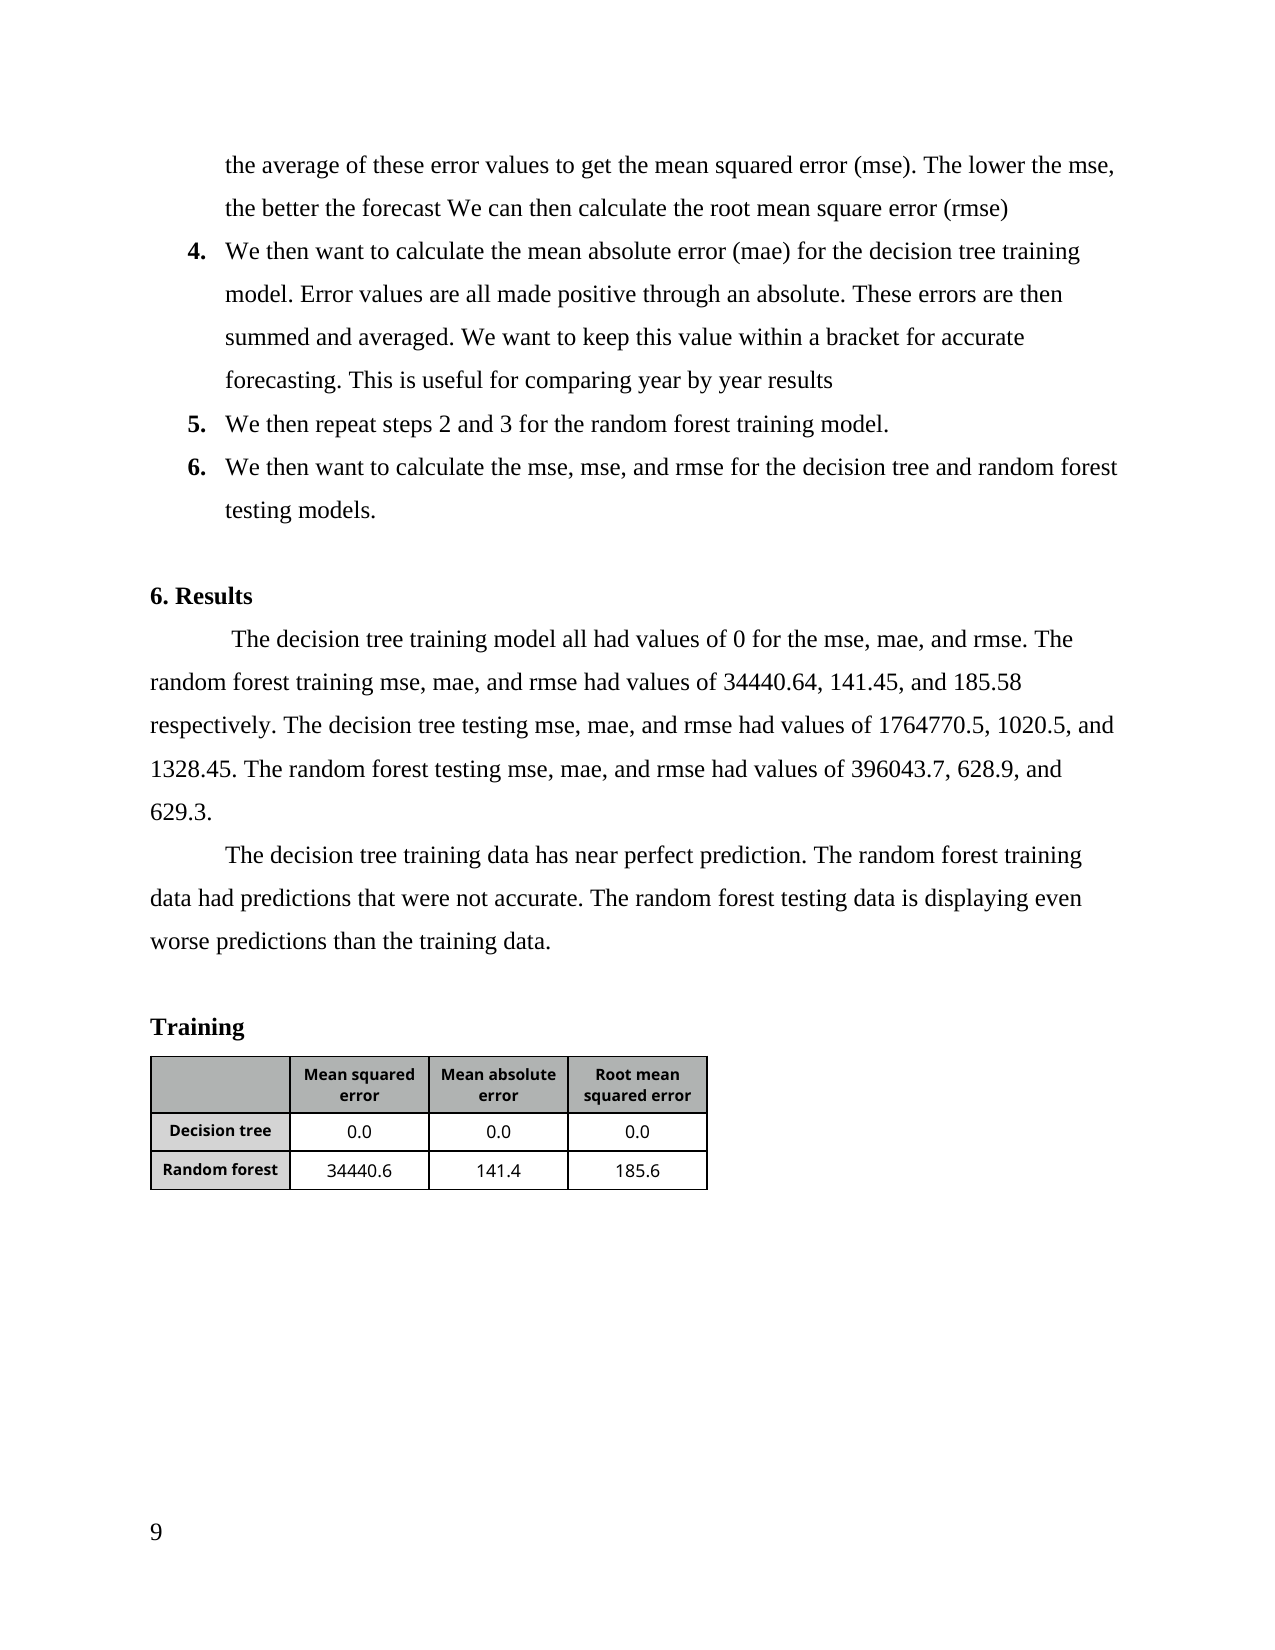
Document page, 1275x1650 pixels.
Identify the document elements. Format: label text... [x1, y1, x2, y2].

text The decision tree training model all had values of 0 for the mse, mae, and rmse. The random forest training mse, mae, and rmse had values of 34440.64, 141.45, and 185.58 respectively. The decision tree testing mse, mae, and rmse had values of 1764770.5, 1020.5, and 1328.45. The random forest testing mse, mae, and rmse had values of 396043.7, 628.9, and 629.3. [150, 624, 1125, 826]
text The decision tree training data has near perfect prediction. The random forest training data had predictions that were not accurate. The random forest testing data is displaying even worse predictions than the training data. [150, 840, 1125, 955]
table_header Root mean squared error [569, 1057, 706, 1112]
table_cell 185.6 [569, 1152, 706, 1189]
text 6. Results [150, 581, 1125, 610]
table_cell 0.0 [569, 1114, 706, 1150]
table_header Mean squared error [291, 1057, 428, 1112]
table_header [152, 1057, 289, 1112]
table_cell 0.0 [430, 1114, 567, 1150]
table_cell 0.0 [291, 1114, 428, 1150]
text Training [150, 1012, 1125, 1041]
table_cell 141.4 [430, 1152, 567, 1189]
table_cell 34440.6 [291, 1152, 428, 1189]
table_cell Decision tree [152, 1114, 289, 1150]
list We then repeat steps 2 and 3 for the random forest training model. [187, 409, 1125, 437]
table_header Mean absolute error [430, 1057, 567, 1112]
list We then want to calculate the mse, mse, and rmse for the decision tree and random forest testing models. [187, 452, 1125, 524]
table_cell Random forest [152, 1152, 289, 1189]
list We then want to calculate the mean absolute error (mae) for the decision tree training model. Error values are all made positive through an absolute. These errors are then summed and averaged. We want to keep this value within a bracket for accurate forecasting. This is useful for comparing year by year results [187, 236, 1125, 394]
